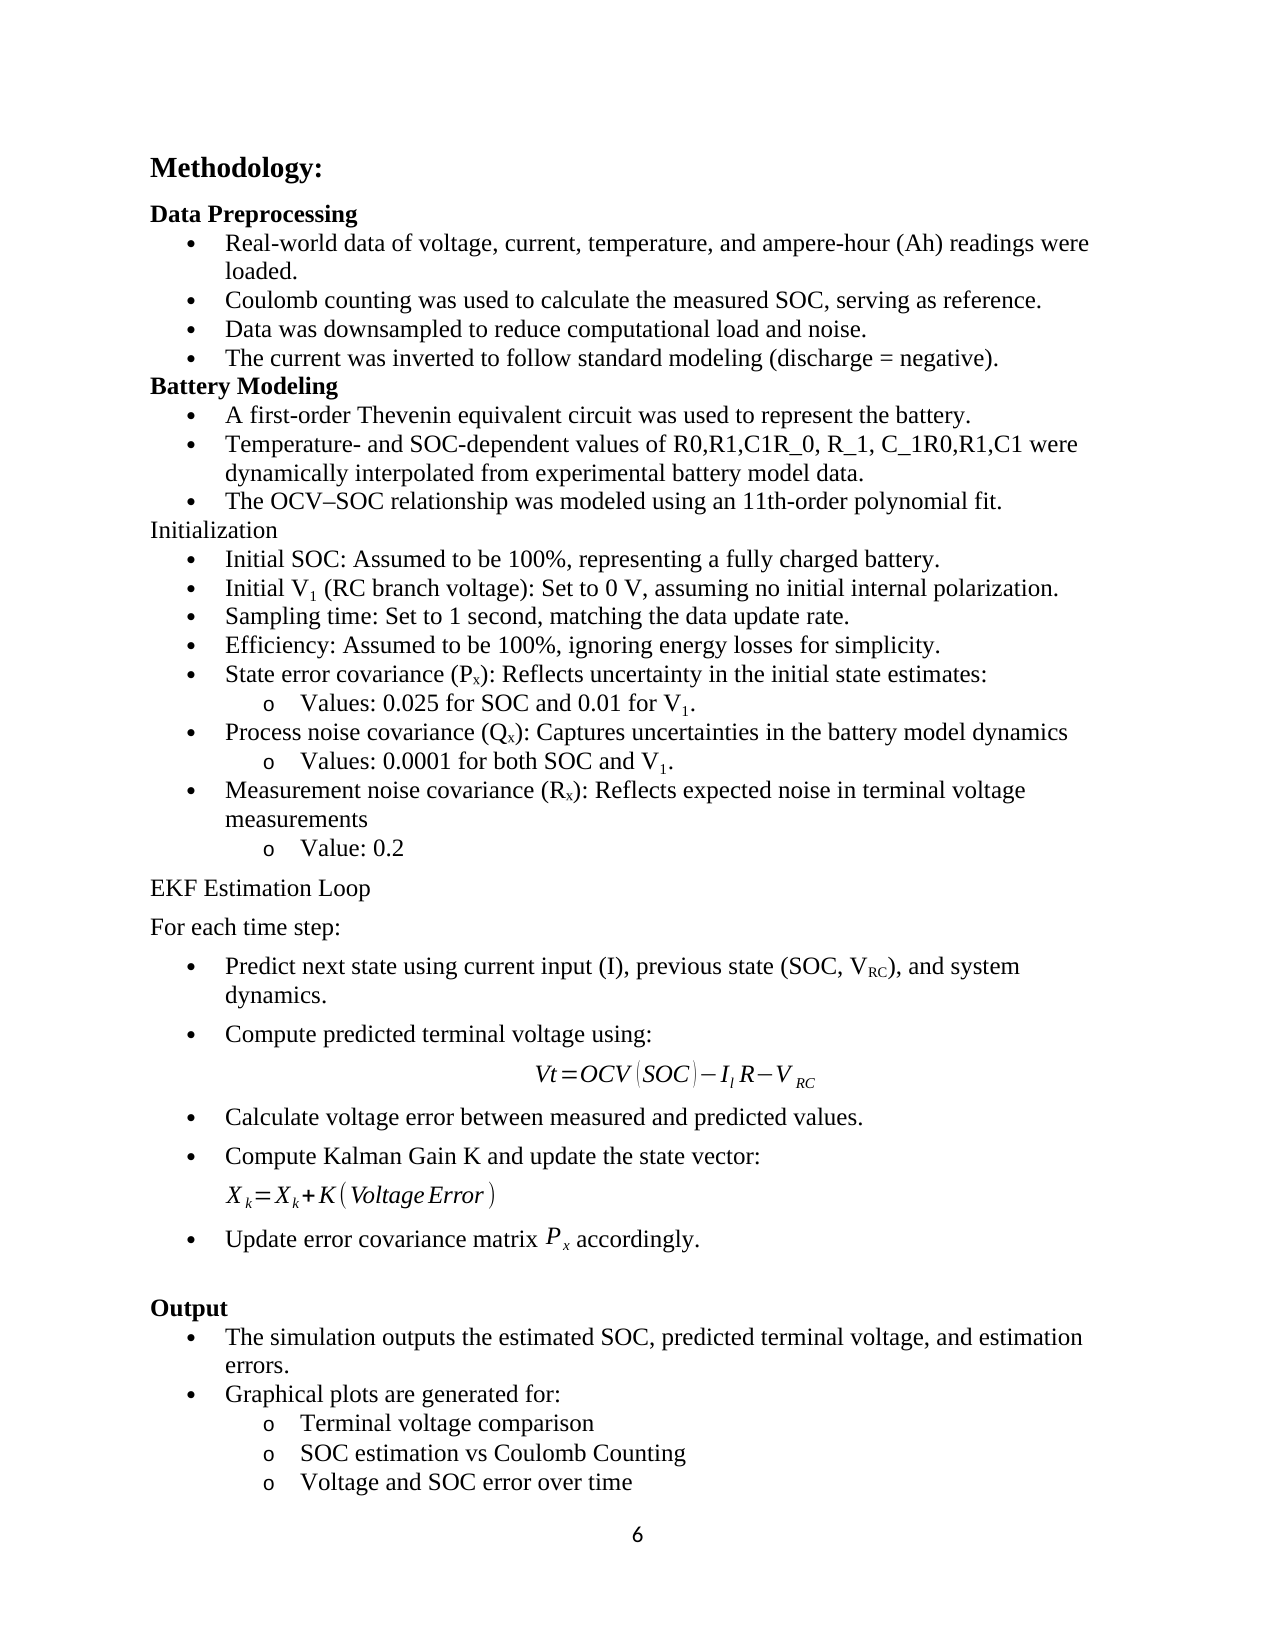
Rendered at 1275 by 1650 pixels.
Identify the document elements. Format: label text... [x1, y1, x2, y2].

list Data was downsampled to reduce computational load and noise. [187, 314, 1125, 343]
list Measurement noise covariance (Rₓ): Reflects expected noise in terminal voltage measurements [187, 776, 1125, 833]
list Update error covariance matrix ​ accordingly. [187, 1222, 1125, 1254]
subtitle Initialization [150, 515, 1125, 544]
list The OCV–SOC relationship was modeled using an 11th-order polynomial fit. [187, 486, 1125, 515]
list Voltage and SOC error over time [262, 1467, 1125, 1497]
list Values: 0.0001 for both SOC and V₁. [262, 746, 1125, 776]
list Coulomb counting was used to calculate the measured SOC, serving as reference. [187, 285, 1125, 314]
list SOC estimation vs Coulomb Counting [262, 1438, 1125, 1467]
list The current was inverted to follow standard modeling (discharge = negative). [187, 343, 1125, 371]
list Sampling time: Set to 1 second, matching the data update rate. [187, 601, 1125, 630]
list A first-order Thevenin equivalent circuit was used to represent the battery. [187, 400, 1125, 429]
list Values: 0.025 for SOC and 0.01 for V₁. [262, 688, 1125, 717]
list Compute predicted terminal voltage using: [187, 1019, 1125, 1048]
list Temperature- and SOC-dependent values of R0,R1,C1R_0, R_1, C_1R0​,R1​,C1​ were dynamically interpolated from experimental battery model data. [187, 429, 1125, 486]
subtitle Data Preprocessing [150, 199, 1125, 228]
list Predict next state using current input (I), previous state (SOC, VRC), and system dynamics. [187, 951, 1125, 1009]
list Real-world data of voltage, current, temperature, and ampere-hour (Ah) readings were loaded. [187, 228, 1125, 285]
text EKF Estimation Loop [150, 873, 1125, 902]
list Terminal voltage comparison [262, 1408, 1125, 1438]
text Methodology: [150, 150, 1125, 183]
list The simulation outputs the estimated SOC, predicted terminal voltage, and estimation errors. [187, 1322, 1125, 1379]
list Efficiency: Assumed to be 100%, ignoring energy losses for simplicity. [187, 630, 1125, 659]
subtitle Battery Modeling [150, 371, 1125, 400]
list Initial V₁ (RC branch voltage): Set to 0 V, assuming no initial internal polarization. [187, 573, 1125, 601]
list Process noise covariance (Qₓ): Captures uncertainties in the battery model dynamics [187, 717, 1125, 746]
list Compute Kalman Gain K and update the state vector: [187, 1141, 1125, 1170]
list Graphical plots are generated for: [187, 1379, 1125, 1408]
list State error covariance (Pₓ): Reflects uncertainty in the initial state estimates: [187, 659, 1125, 688]
list Initial SOC: Assumed to be 100%, representing a fully charged battery. [187, 544, 1125, 573]
list Value: 0.2 [262, 833, 1125, 863]
text For each time step: [150, 912, 1125, 941]
subtitle Output [150, 1293, 1125, 1322]
list Calculate voltage error between measured and predicted values. [187, 1102, 1125, 1131]
